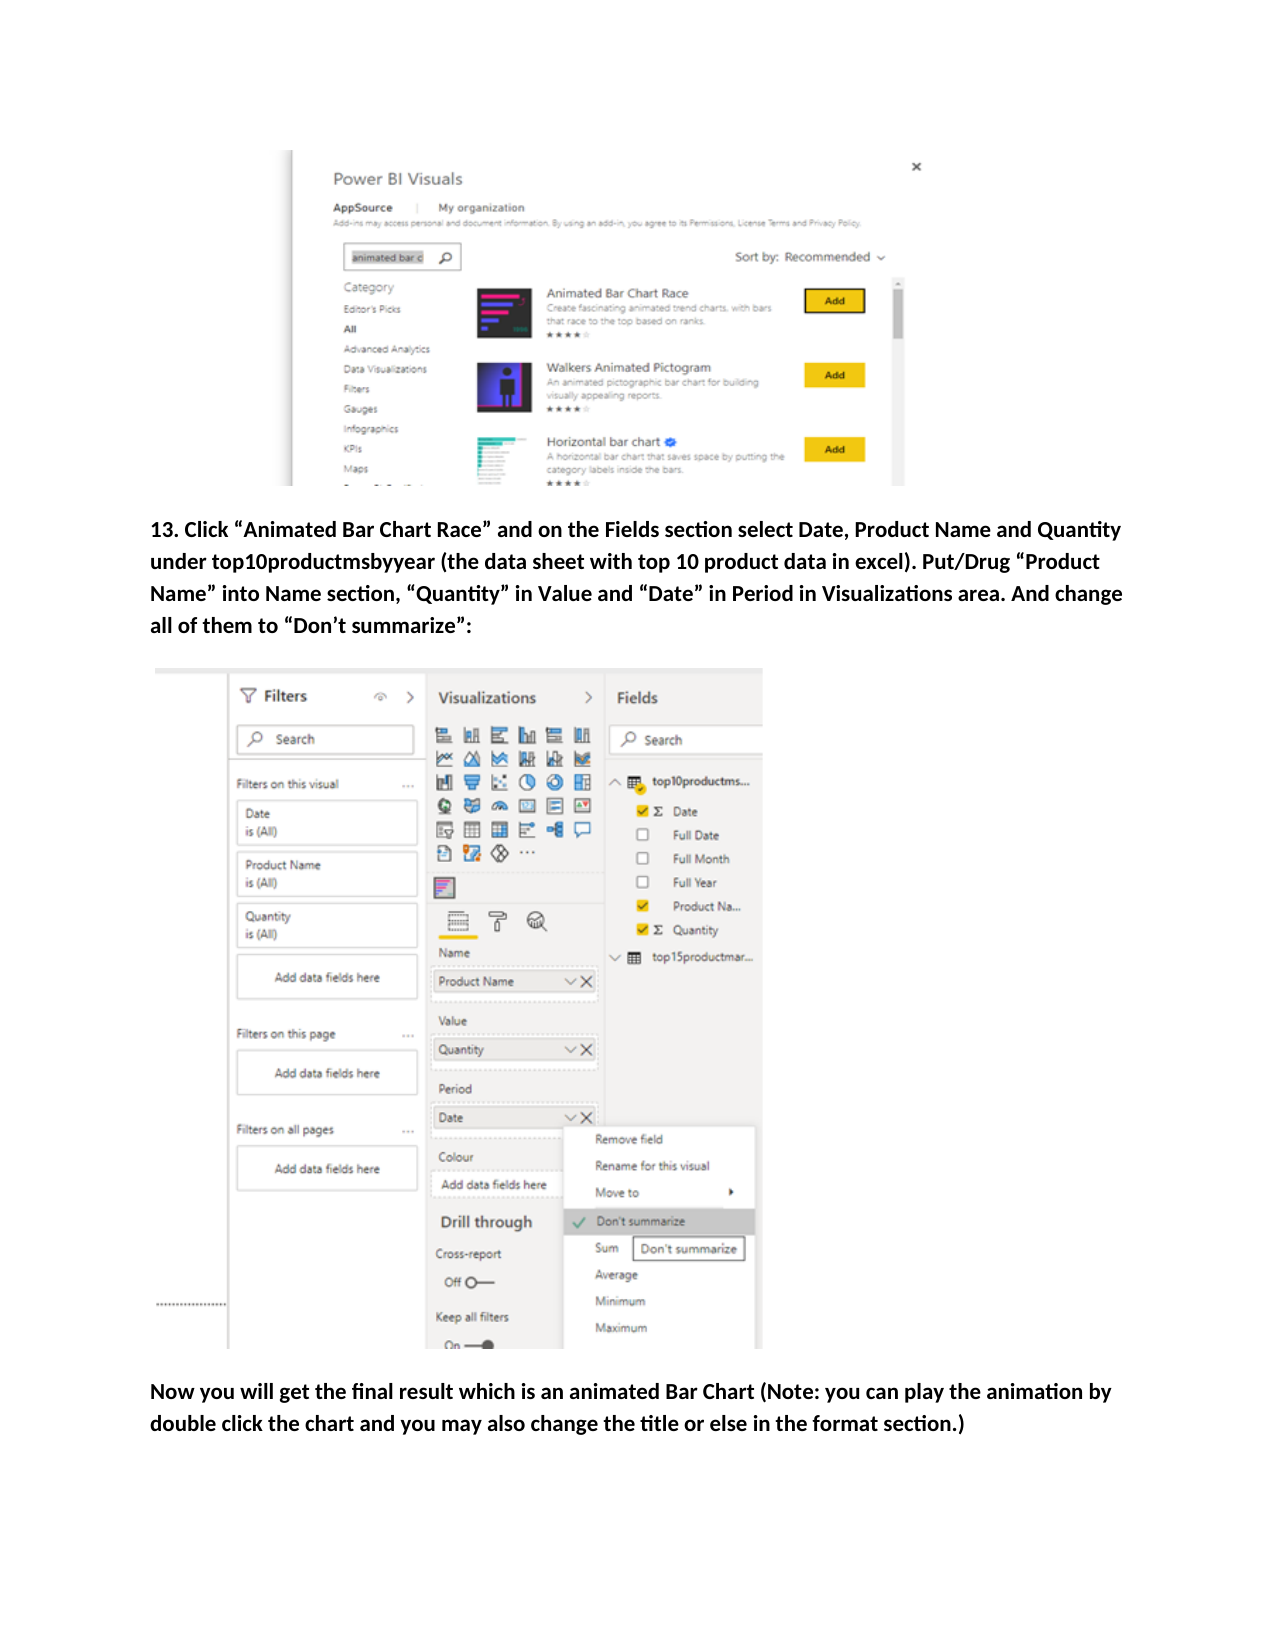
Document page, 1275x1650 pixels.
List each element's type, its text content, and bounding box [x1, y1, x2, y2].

picture [155, 668, 763, 1349]
text 13. Click “Animated Bar Chart Race” and on the Fields section select Date, Product Name and Quantity under top10productmsbyyear (the data sheet with top 10 product data in excel). Put/Drug “Product Name” into Name section, “Quantity” in Value and “Date” in Period in Visualizations area. And change all of them to “Don’t summarize”: [150, 515, 1125, 640]
picture [150, 150, 932, 486]
text Now you will get the final result which is an animated Bar Chart (Note: you can play the animation by double click the chart and you may also change the title or else in the format section.) [150, 1377, 1125, 1438]
